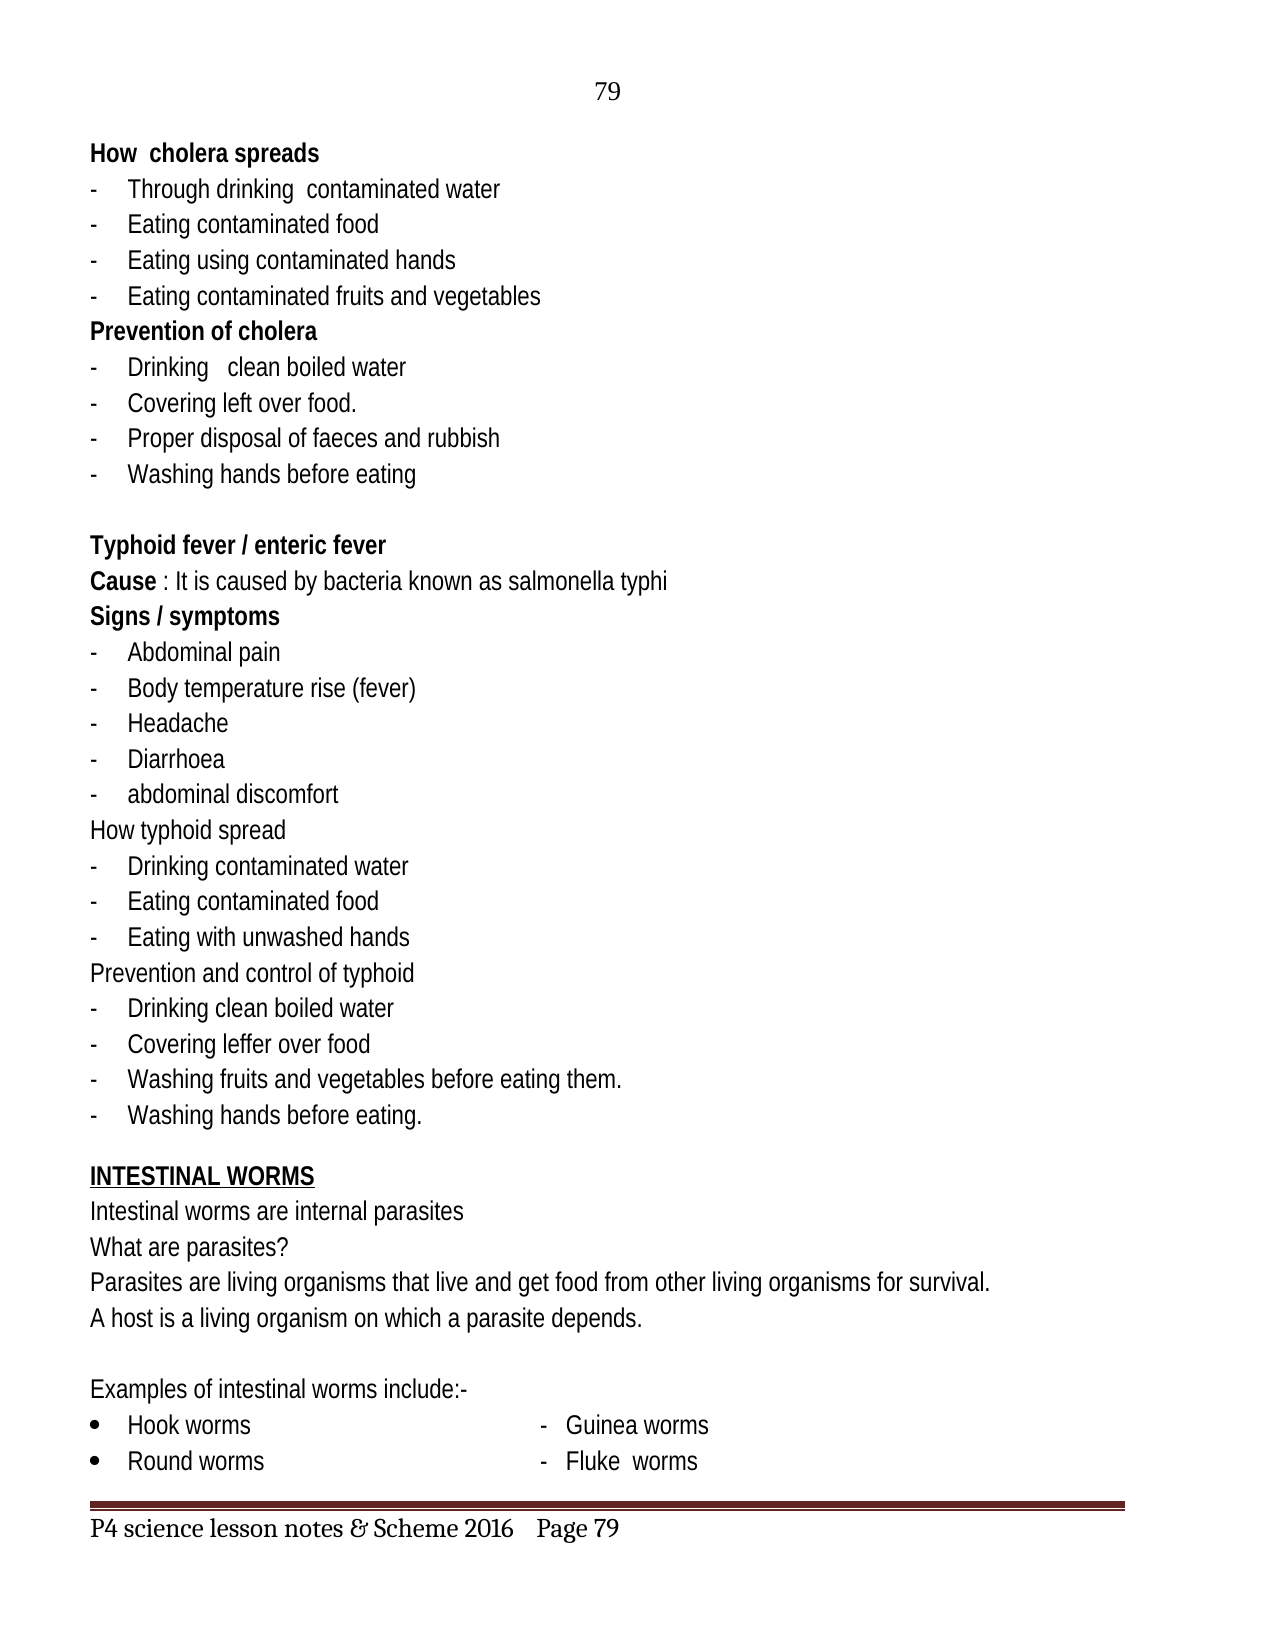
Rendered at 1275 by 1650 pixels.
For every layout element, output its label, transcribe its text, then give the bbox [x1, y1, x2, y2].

list Hook worms - Guinea worms [90, 1409, 1125, 1440]
list Covering left over food. [90, 387, 1125, 418]
list Washing hands before eating [90, 458, 1125, 489]
text Prevention and control of typhoid [90, 957, 1125, 988]
list Headache [90, 707, 1125, 738]
list Drinking clean boiled water [90, 351, 1125, 382]
text What are parasites? [90, 1231, 1125, 1262]
list Body temperature rise (fever) [90, 672, 1125, 703]
text INTESTINAL WORMS [90, 1159, 1125, 1191]
text Examples of intestinal worms include:- [90, 1373, 1125, 1404]
text Prevention of cholera [90, 315, 1125, 346]
text A host is a living organism on which a parasite depends. [90, 1302, 1125, 1333]
list Washing fruits and vegetables before eating them. [90, 1063, 1125, 1094]
list Eating contaminated food [90, 208, 1125, 239]
list Covering leffer over food [90, 1028, 1125, 1059]
list Through drinking contaminated water [90, 173, 1125, 204]
text Parasites are living organisms that live and get food from other living organisms for survival. [90, 1266, 1125, 1297]
text How cholera spreads [90, 137, 1125, 168]
list Eating using contaminated hands [90, 244, 1125, 275]
list Eating contaminated fruits and vegetables [90, 280, 1125, 311]
list Washing hands before eating. [90, 1099, 1125, 1130]
list Abdominal pain [90, 636, 1125, 667]
list Eating with unwashed hands [90, 921, 1125, 952]
list Diarrhoea [90, 743, 1125, 774]
list abdominal discomfort [90, 778, 1125, 809]
text How typhoid spread [90, 814, 1125, 845]
text Signs / symptoms [90, 600, 1125, 631]
text Cause : It is caused by bacteria known as salmonella typhi [90, 565, 1125, 596]
list Eating contaminated food [90, 885, 1125, 916]
text Typhoid fever / enteric fever [90, 529, 1125, 560]
text Intestinal worms are internal parasites [90, 1195, 1125, 1226]
list Drinking contaminated water [90, 850, 1125, 881]
list Round worms - Fluke worms [90, 1445, 1125, 1476]
list Proper disposal of faeces and rubbish [90, 422, 1125, 453]
list Drinking clean boiled water [90, 992, 1125, 1023]
